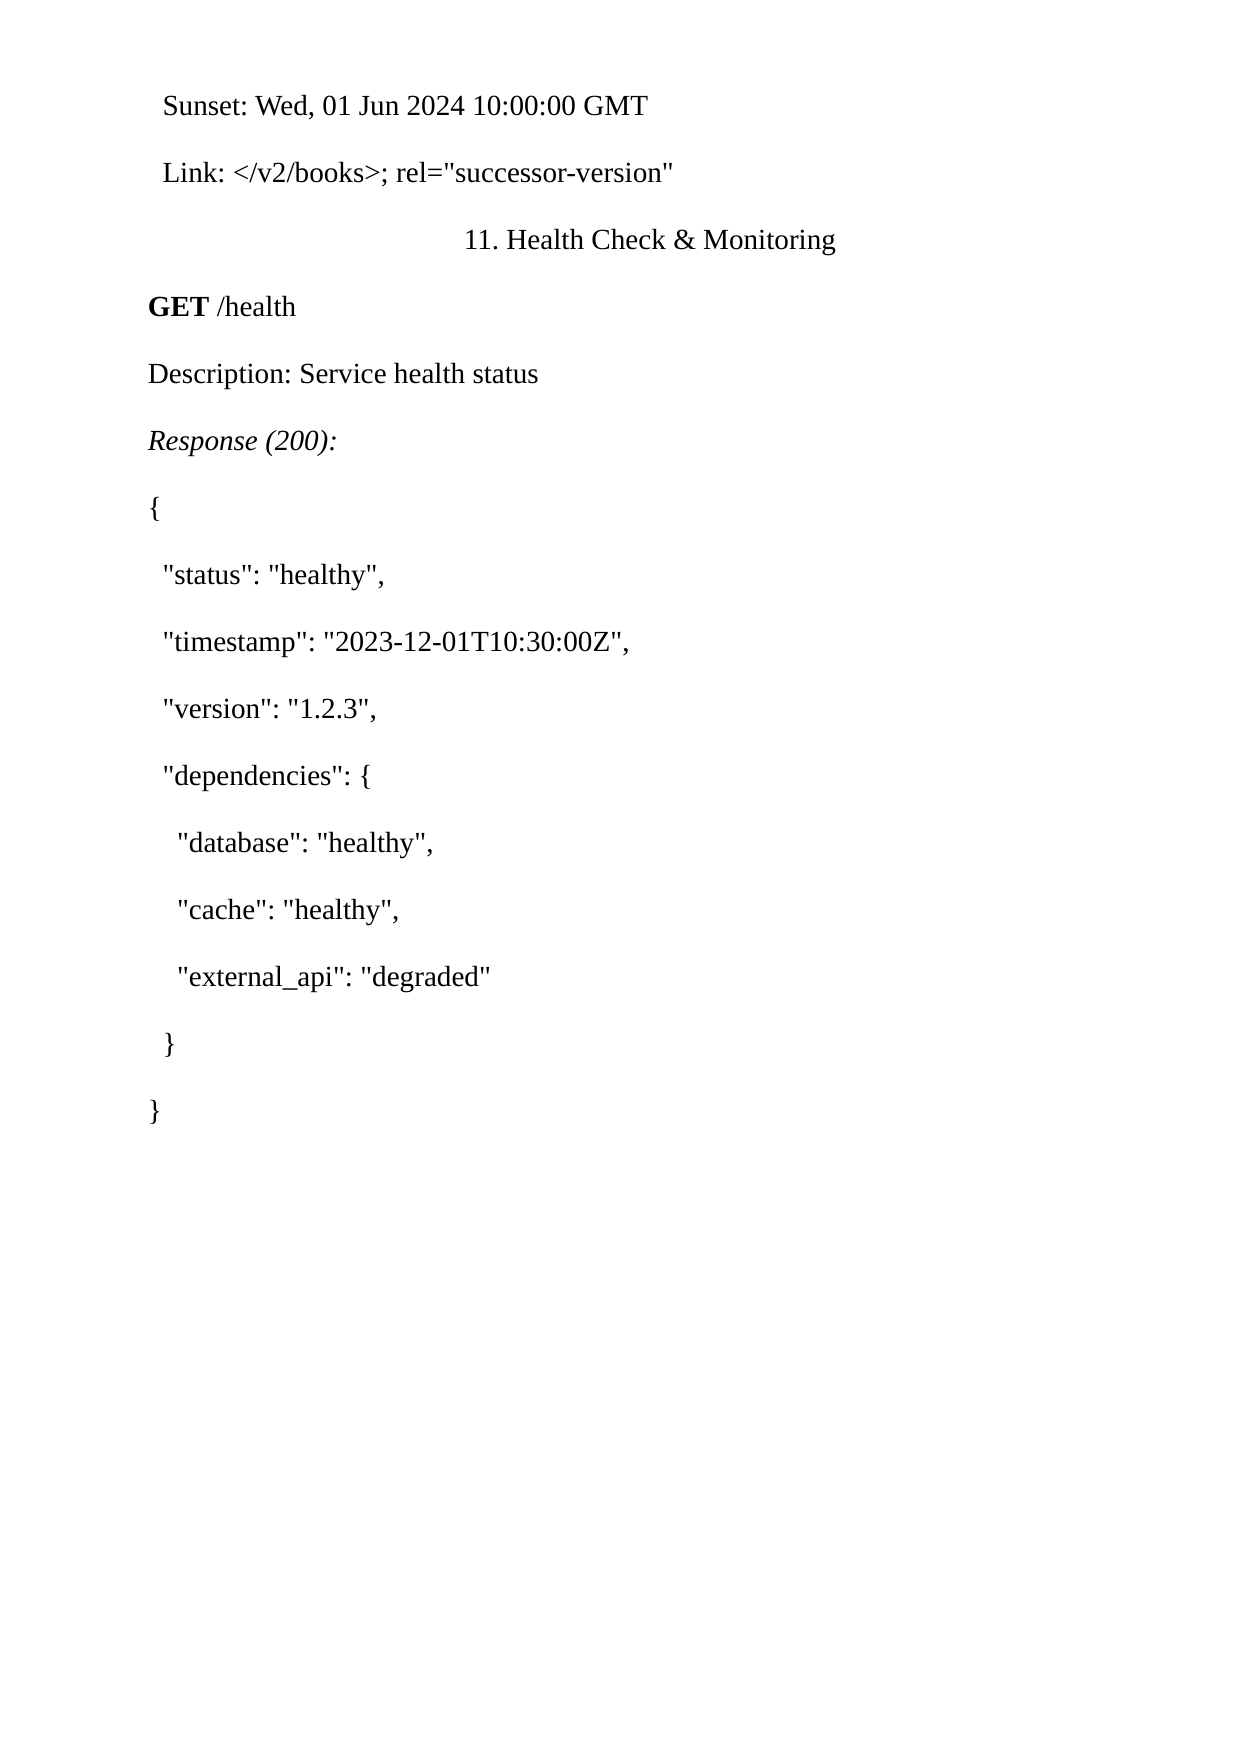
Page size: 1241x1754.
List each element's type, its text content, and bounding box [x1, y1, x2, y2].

text "version": "1.2.3", [148, 691, 1152, 725]
text "external_api": "degraded" [148, 959, 1152, 993]
text Sunset: Wed, 01 Jun 2024 10:00:00 GMT [148, 88, 1152, 122]
text Description: Service health status [148, 356, 1152, 390]
text Link: </v2/books>; rel="successor-version" [148, 156, 1152, 189]
text } [148, 1093, 1152, 1127]
text { [148, 490, 1152, 524]
text "dependencies": { [148, 758, 1152, 792]
text "database": "healthy", [148, 825, 1152, 859]
text "status": "healthy", [148, 557, 1152, 591]
text "timestamp": "2023-12-01T10:30:00Z", [148, 624, 1152, 658]
text GET /health [148, 289, 1152, 323]
text "cache": "healthy", [148, 892, 1152, 926]
text } [148, 1026, 1152, 1060]
text 11. Health Check & Monitoring [148, 222, 1152, 256]
text Response (200): [148, 423, 1152, 457]
